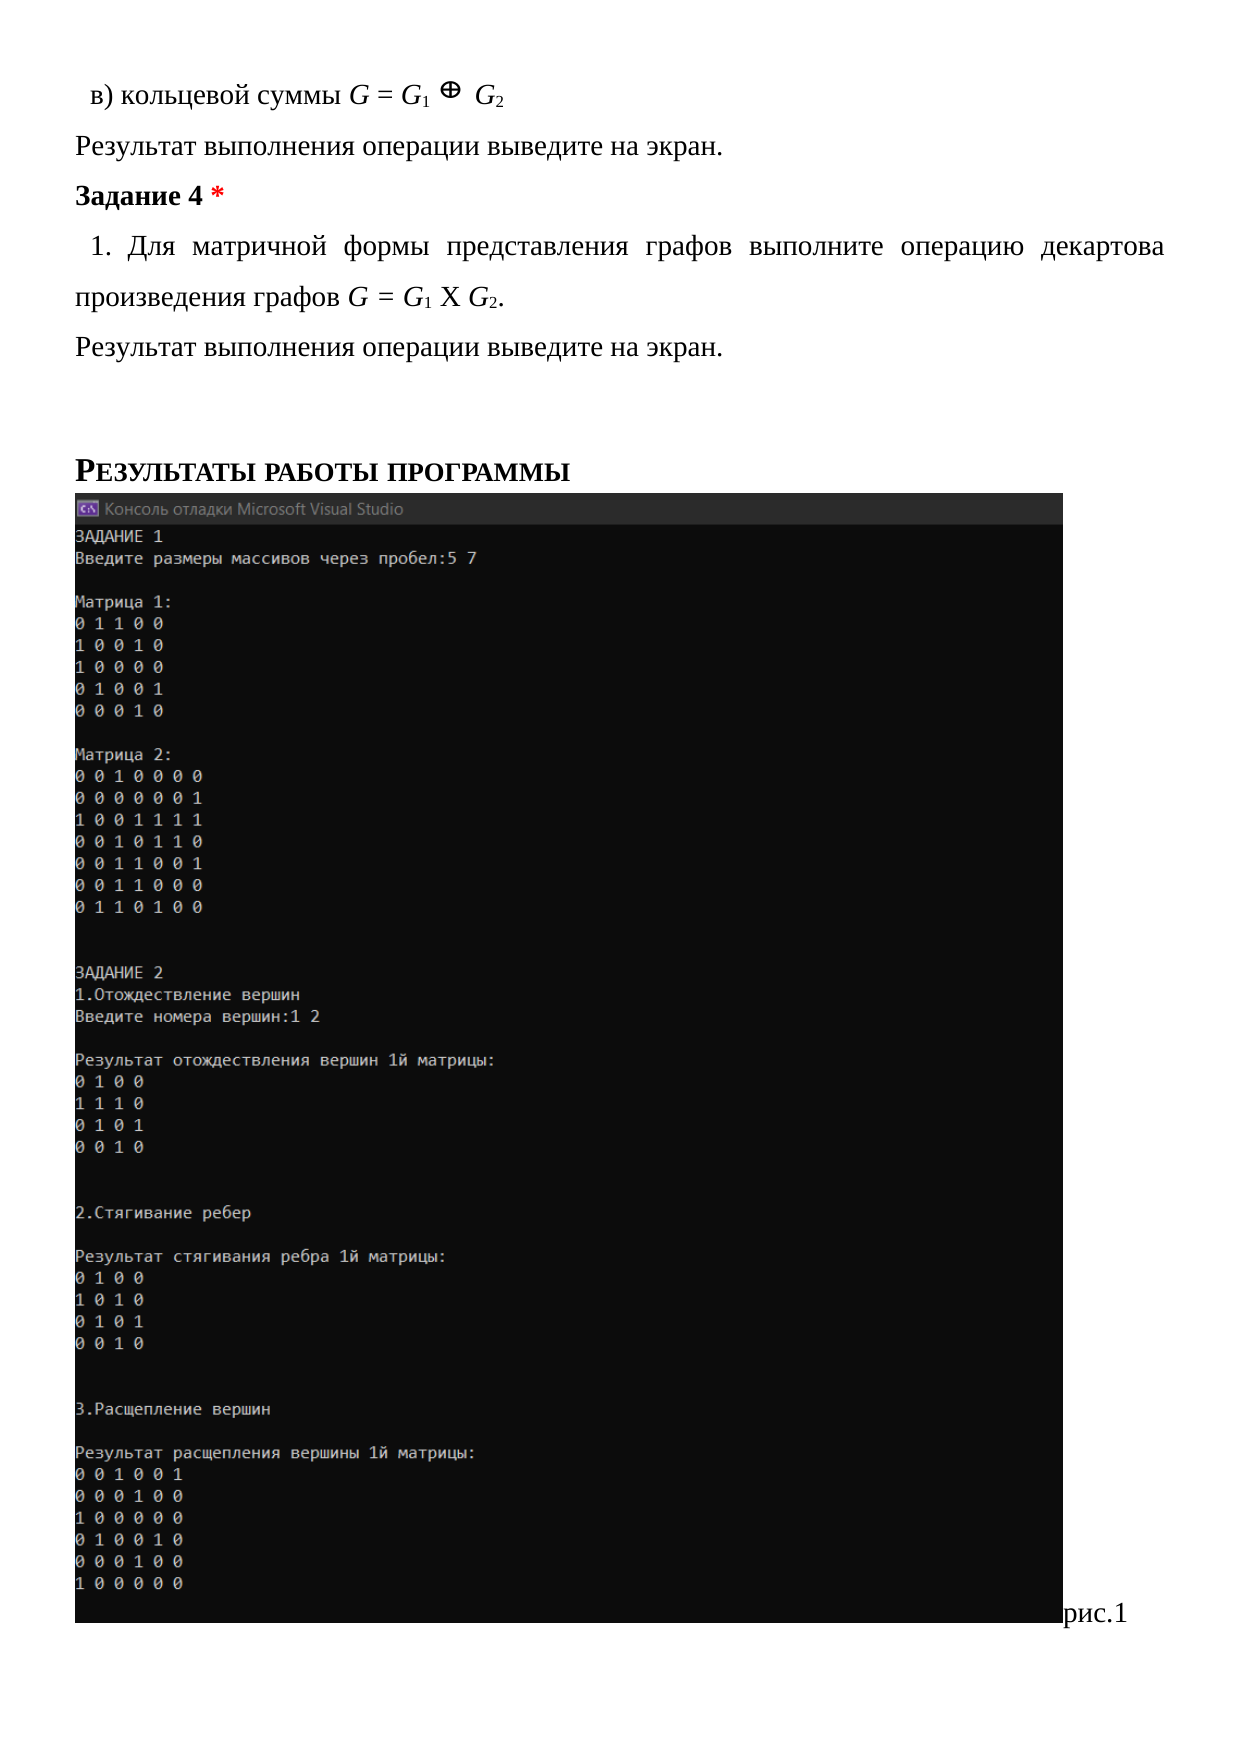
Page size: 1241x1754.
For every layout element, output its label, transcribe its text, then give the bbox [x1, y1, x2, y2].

list Результат выполнения операции выведите на экран. [75, 329, 1165, 362]
picture [75, 493, 1063, 1623]
list Задание 4 * [75, 178, 1165, 212]
list Результат выполнения операции выведите на экран. [75, 128, 1165, 161]
list в) кольцевой суммы G = G1 G2 [75, 75, 1165, 111]
subtitle Результаты работы программы [75, 450, 1165, 489]
list Для матричной формы представления графов выполните операцию декартова произведения графов G = G1 X G2. [75, 228, 1165, 312]
